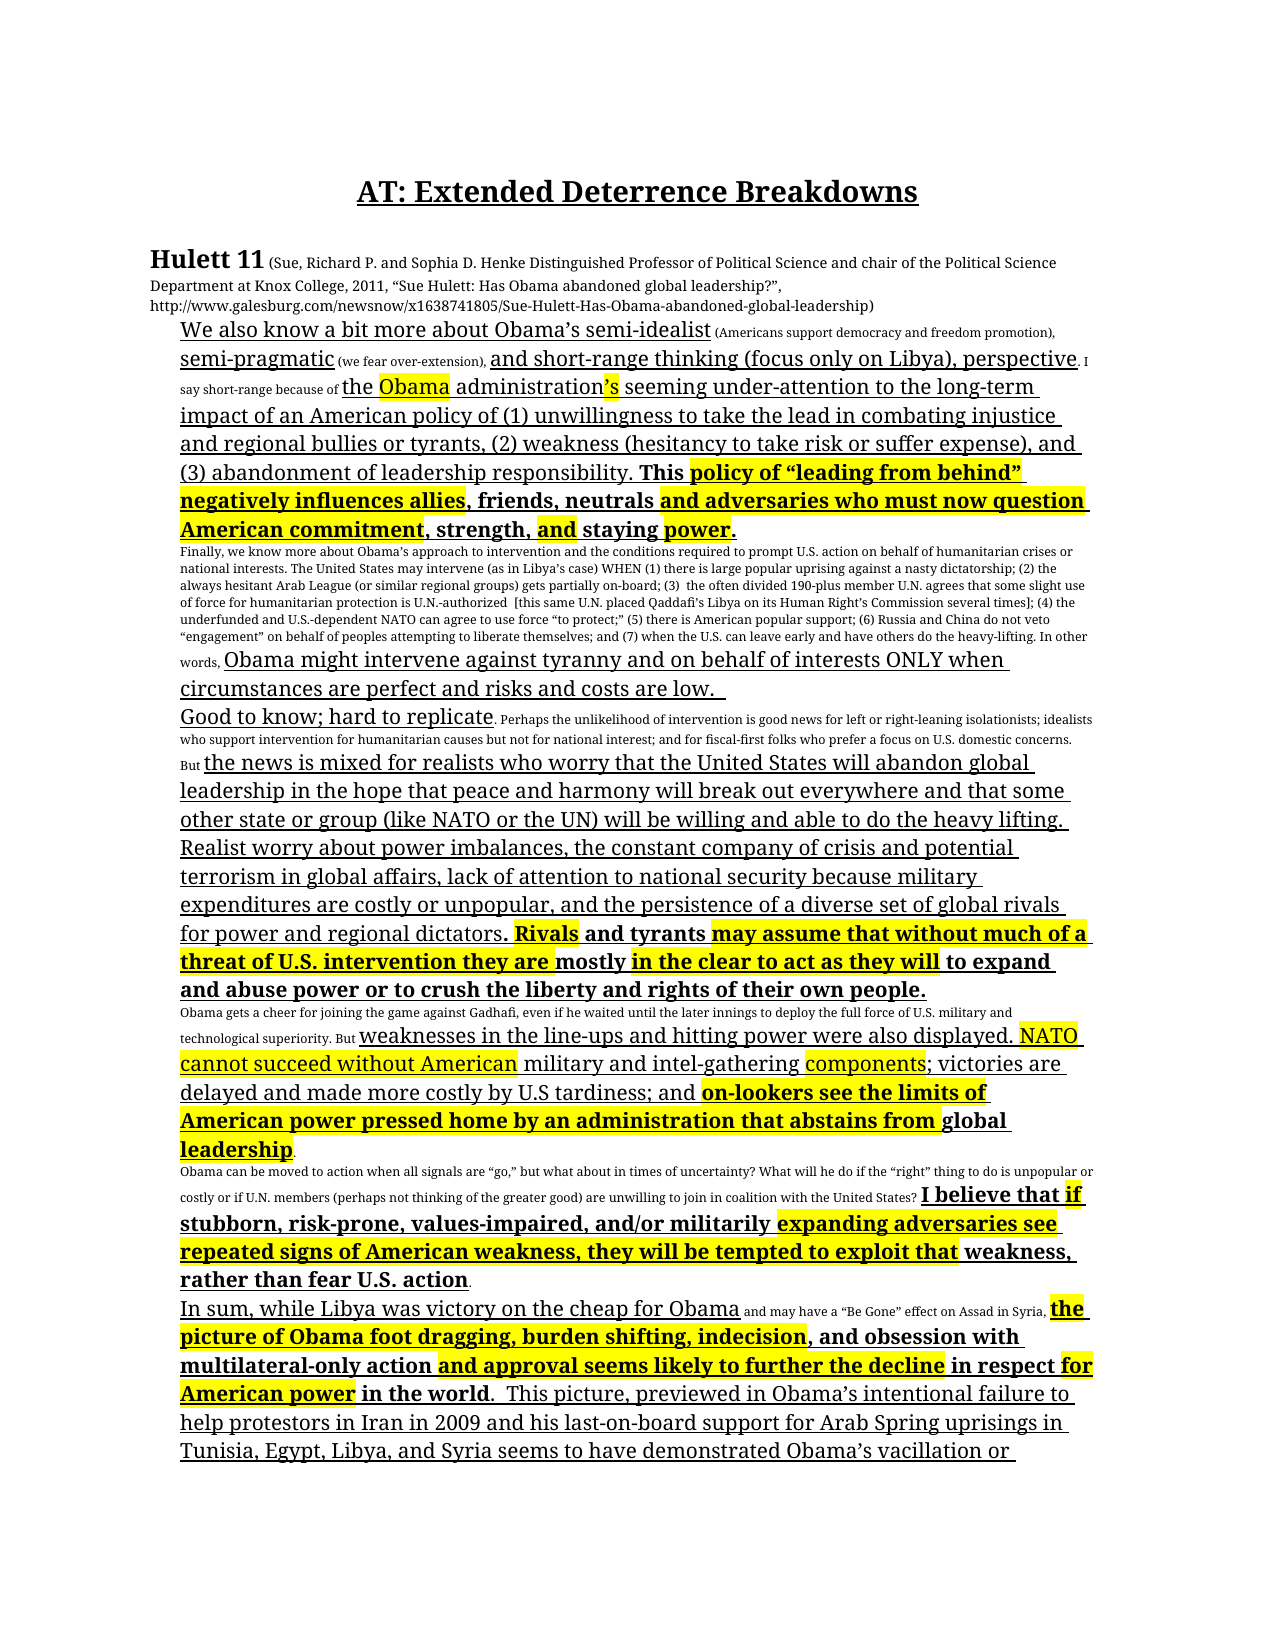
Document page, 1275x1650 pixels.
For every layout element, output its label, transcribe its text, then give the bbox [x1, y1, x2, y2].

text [180, 1294, 1095, 1465]
text We also know a bit more about Obama’s semi-idealist (Americans support democracy and freedom promotion), semi-pragmatic (we fear over-extension), and short-range thinking (focus only on Libya), perspective. I say short-range because of the Obama administration’s seeming under-attention to the long-term impact of an American policy of (1) unwillingness to take the lead in combating injustice and regional bullies or tyrants, (2) weakness (hesitancy to take risk or suffer expense), and (3) abandonment of leadership responsibility. This policy of “leading from behind” negatively influences allies, friends, neutrals and adversaries who must now question American commitment, strength, and staying power. [180, 316, 1095, 543]
text Hulett 11 (Sue, Richard P. and Sophia D. Henke Distinguished Professor of Political Science and chair of the Political Science Department at Knox College, 2011, “Sue Hulett: Has Obama abandoned global leadership?”, http://www.galesburg.com/newsnow/x1638741805/Sue-Hulett-Has-Obama-abandoned-global-leadership) [150, 242, 1095, 316]
text But the news is mixed for realists who worry that the United States will abandon global leadership in the hope that peace and harmony will break out everywhere and that some other state or group (like NATO or the UN) will be willing and able to do the heavy lifting. Realist worry about power imbalances, the constant company of crisis and potential terrorism in global affairs, lack of attention to national security because military expenditures are costly or unpopular, and the persistence of a diverse set of global rivals for power and regional dictators. Rivals and tyrants may assume that without much of a threat of U.S. intervention they are mostly in the clear to act as they will to expand and abuse power or to crush the liberty and rights of their own people. [180, 748, 1095, 1004]
text Finally, we know more about Obama’s approach to intervention and the conditions required to prompt U.S. action on behalf of humanitarian crises or national interests. The United States may intervene (as in Libya’s case) WHEN (1) there is large popular uprising against a nasty dictatorship; (2) the always hesitant Arab League (or similar regional groups) gets partially on-board; (3) the often divided 190-plus member U.N. agrees that some slight use of force for humanitarian protection is U.N.-authorized [this same U.N. placed Qaddafi’s Libya on its Human Right’s Commission several times]; (4) the underfunded and U.S.-dependent NATO can agree to use force “to protect;” (5) there is American popular support; (6) Russia and China do not veto “engagement” on behalf of peoples attempting to liberate themselves; and (7) when the U.S. can leave early and have others do the heavy-lifting. In other words, Obama might intervene against tyranny and on behalf of interests ONLY when circumstances are perfect and risks and costs are low. [180, 543, 1095, 702]
text Good to know; hard to replicate. Perhaps the unlikelihood of intervention is good news for left or right-leaning isolationists; idealists who support intervention for humanitarian causes but not for national interest; and for fiscal-first folks who prefer a focus on U.S. domestic concerns. [180, 702, 1095, 748]
subtitle AT: Extended Deterrence Breakdowns [150, 171, 1125, 211]
text Obama gets a cheer for joining the game against Gadhafi, even if he waited until the later innings to deploy the full force of U.S. military and technological superiority. But weaknesses in the line-ups and hitting power were also displayed. NATO cannot succeed without American military and intel-gathering components; victories are delayed and made more costly by U.S tardiness; and on-lookers see the limits of American power pressed home by an administration that abstains from global leadership. [180, 1004, 1095, 1163]
text Obama can be moved to action when all signals are “go,” but what about in times of uncertainty? What will he do if the “right” thing to do is unpopular or costly or if U.N. members (perhaps not thinking of the greater good) are unwilling to join in coalition with the United States? I believe that if stubborn, risk-prone, values-impaired, and/or militarily expanding adversaries see repeated signs of American weakness, they will be tempted to exploit that weakness, rather than fear U.S. action. [180, 1163, 1095, 1294]
